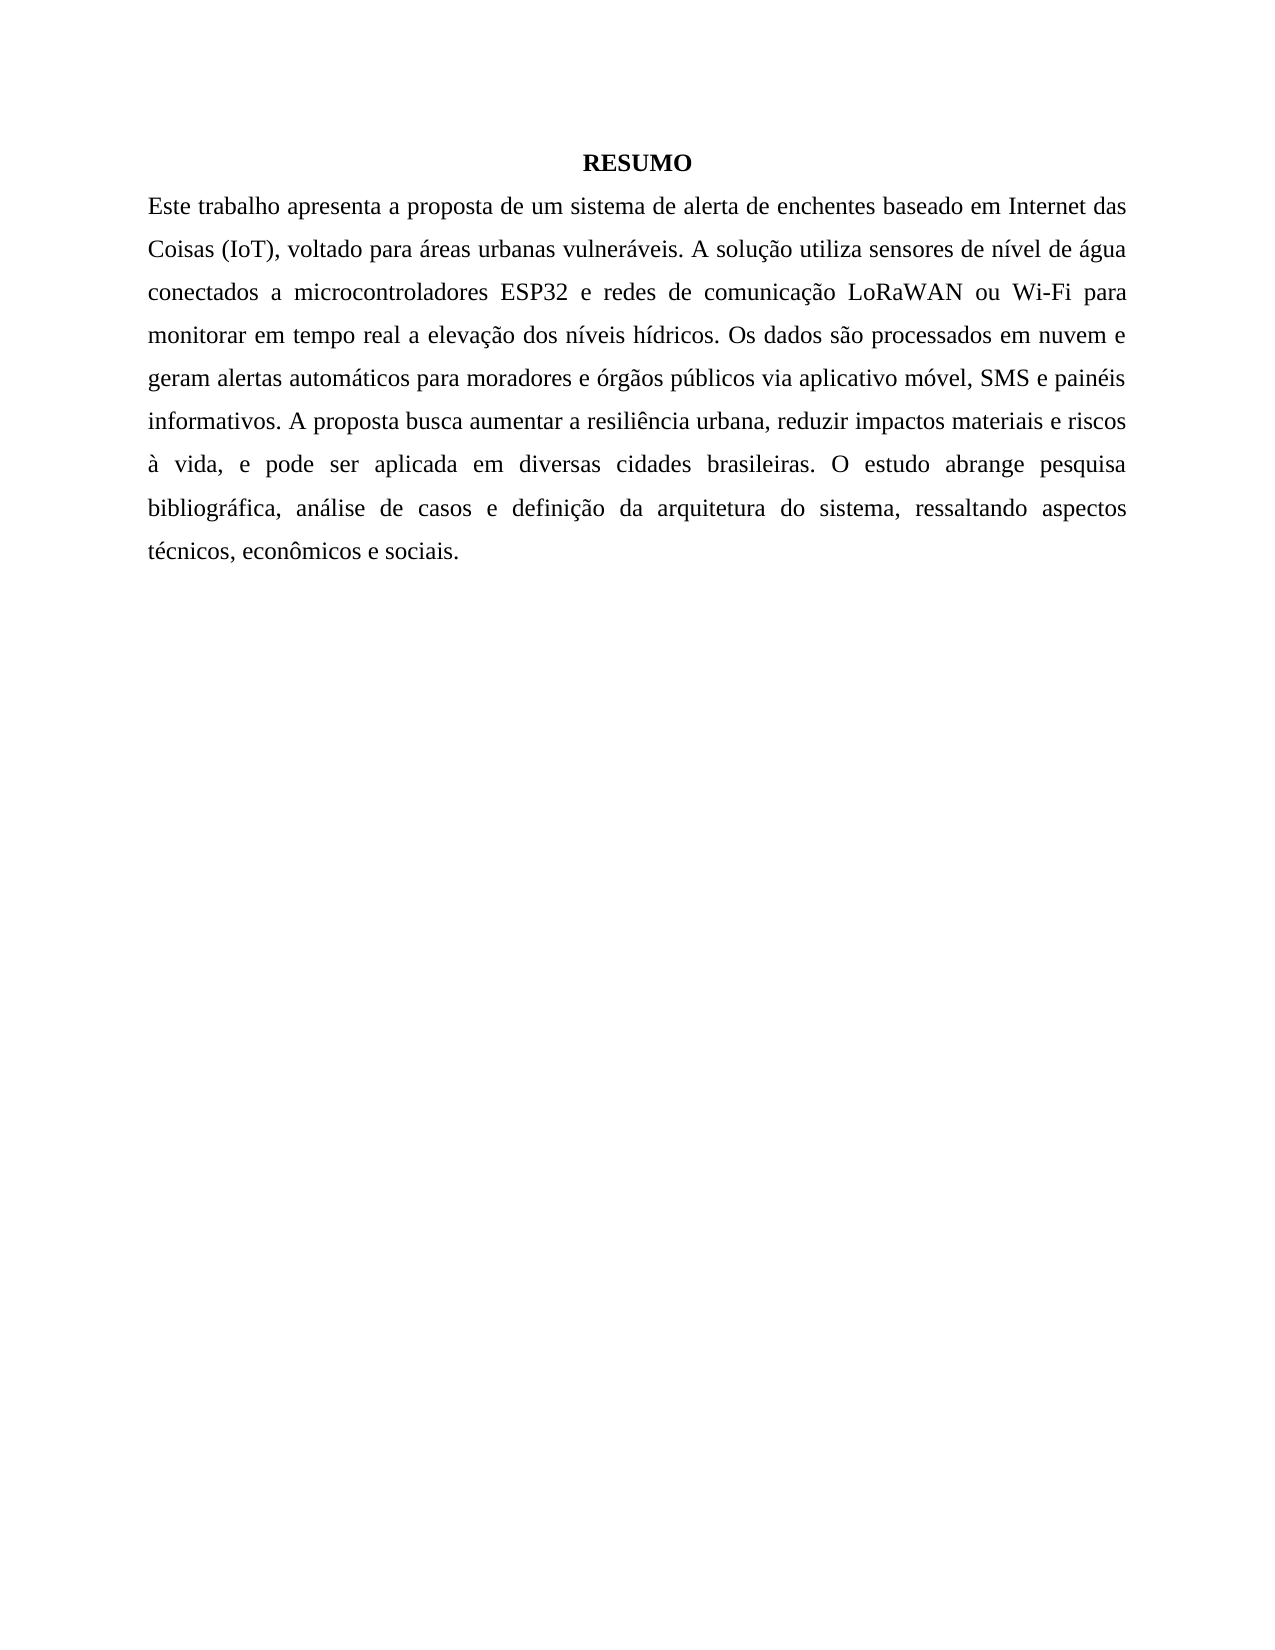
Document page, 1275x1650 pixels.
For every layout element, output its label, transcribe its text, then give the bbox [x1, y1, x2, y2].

text RESUMO [148, 148, 1127, 176]
text Este trabalho apresenta a proposta de um sistema de alerta de enchentes baseado em Internet das Coisas (IoT), voltado para áreas urbanas vulneráveis. A solução utiliza sensores de nível de água conectados a microcontroladores ESP32 e redes de comunicação LoRaWAN ou Wi-Fi para monitorar em tempo real a elevação dos níveis hídricos. Os dados são processados em nuvem e geram alertas automáticos para moradores e órgãos públicos via aplicativo móvel, SMS e painéis informativos. A proposta busca aumentar a resiliência urbana, reduzir impactos materiais e riscos à vida, e pode ser aplicada em diversas cidades brasileiras. O estudo abrange pesquisa bibliográfica, análise de casos e definição da arquitetura do sistema, ressaltando aspectos técnicos, econômicos e sociais. [148, 191, 1127, 564]
